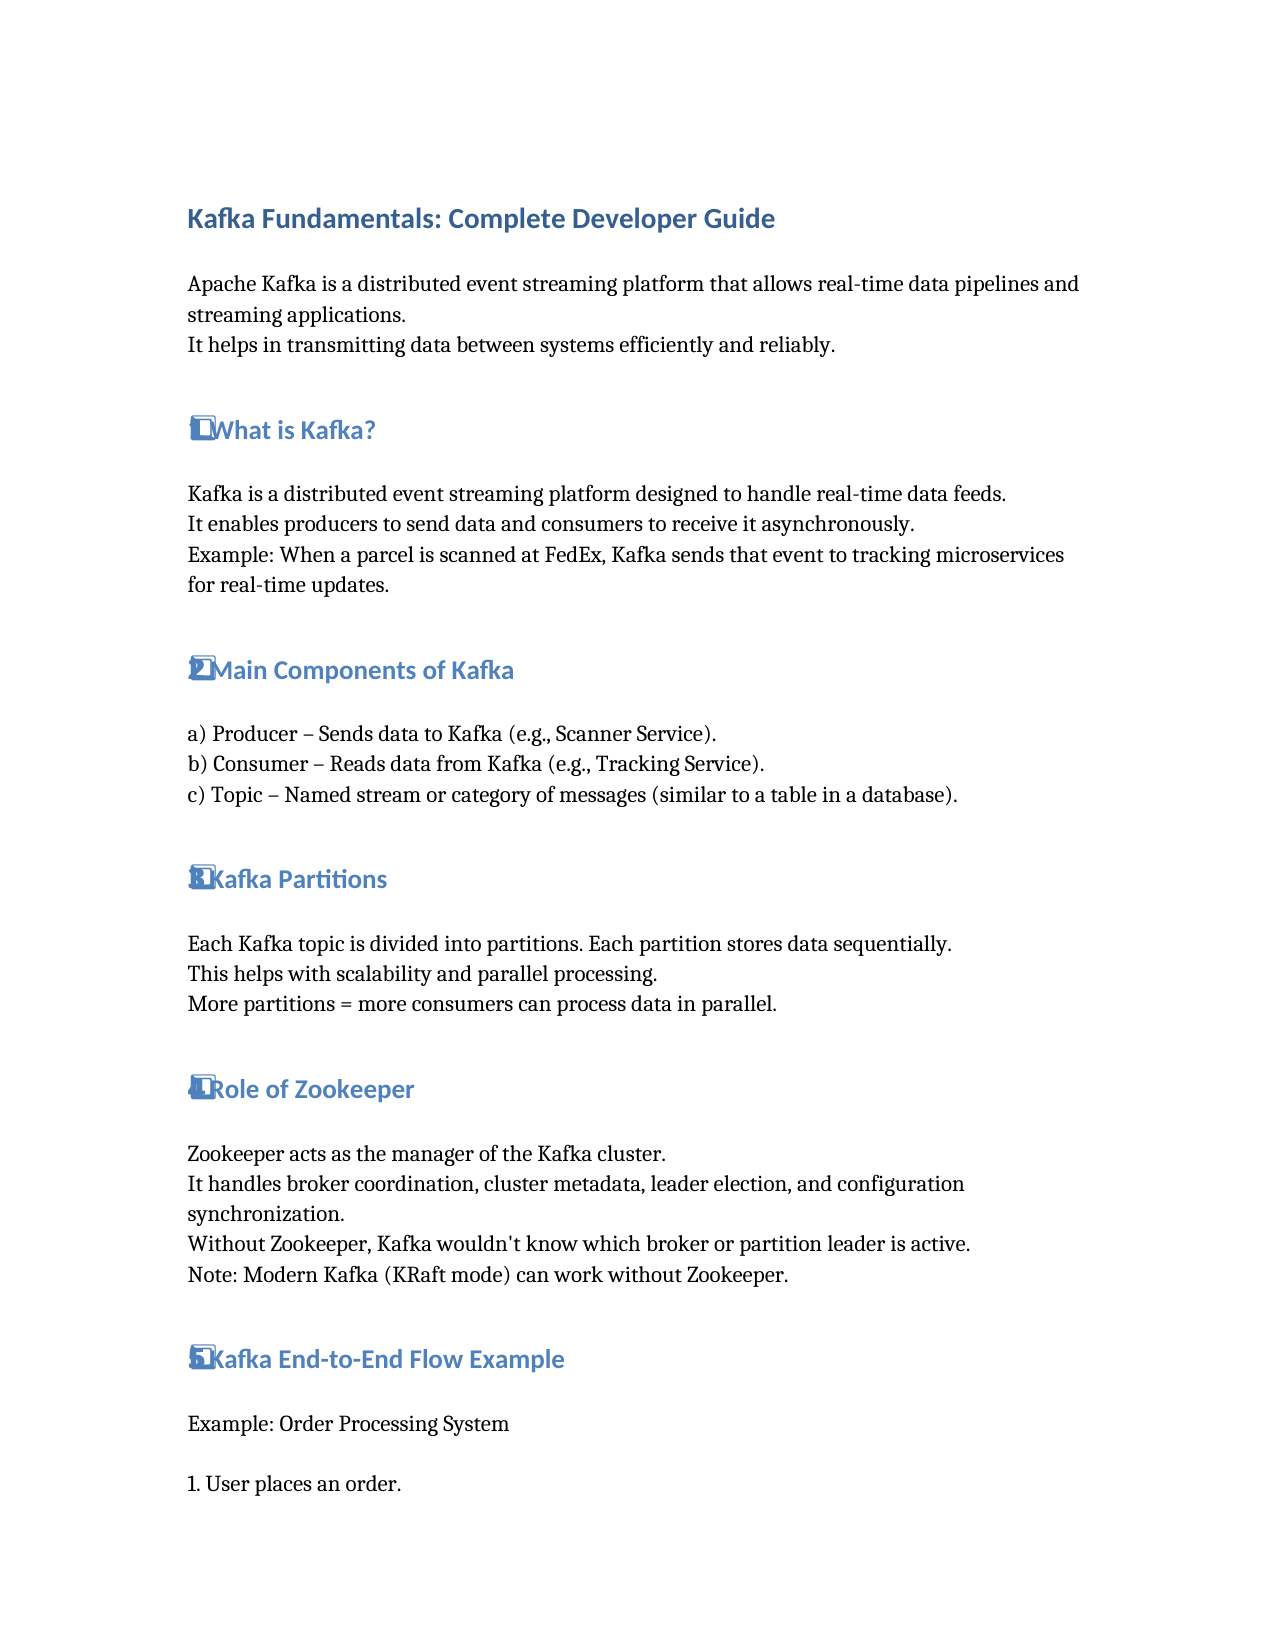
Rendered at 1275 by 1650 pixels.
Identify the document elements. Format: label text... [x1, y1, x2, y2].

text a) Producer – Sends data to Kafka (e.g., Scanner Service). b) Consumer – Reads data from Kafka (e.g., Tracking Service). c) Topic – Named stream or category of messages (similar to a table in a database). [187, 691, 1087, 838]
subtitle 4️⃣ Role of Zookeeper [187, 1072, 1087, 1105]
text Apache Kafka is a distributed event streaming platform that allows real-time data pipelines and streaming applications. It helps in transmitting data between systems efficiently and reliably. [187, 241, 1087, 388]
subtitle 1️⃣ What is Kafka? [187, 413, 1087, 446]
subtitle 3️⃣ Kafka Partitions [187, 863, 1087, 896]
subtitle Kafka Fundamentals: Complete Developer Guide [187, 200, 1087, 236]
text Zookeeper acts as the manager of the Kafka cluster. It handles broker coordination, cluster metadata, leader election, and configuration synchronization. Without Zookeeper, Kafka wouldn't know which broker or partition leader is active. Note: Modern Kafka (KRaft mode) can work without Zookeeper. [187, 1110, 1087, 1318]
subtitle 5️⃣ Kafka End-to-End Flow Example [187, 1343, 1087, 1376]
subtitle 2️⃣ Main Components of Kafka [187, 653, 1087, 686]
text Each Kafka topic is divided into partitions. Each partition stores data sequentially. This helps with scalability and parallel processing. More partitions = more consumers can process data in parallel. [187, 901, 1087, 1048]
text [187, 1381, 1087, 1497]
text Kafka is a distributed event streaming platform designed to handle real-time data feeds. It enables producers to send data and consumers to receive it asynchronously. Example: When a parcel is scanned at FedEx, Kafka sends that event to tracking microservices for real-time updates. [187, 451, 1087, 628]
